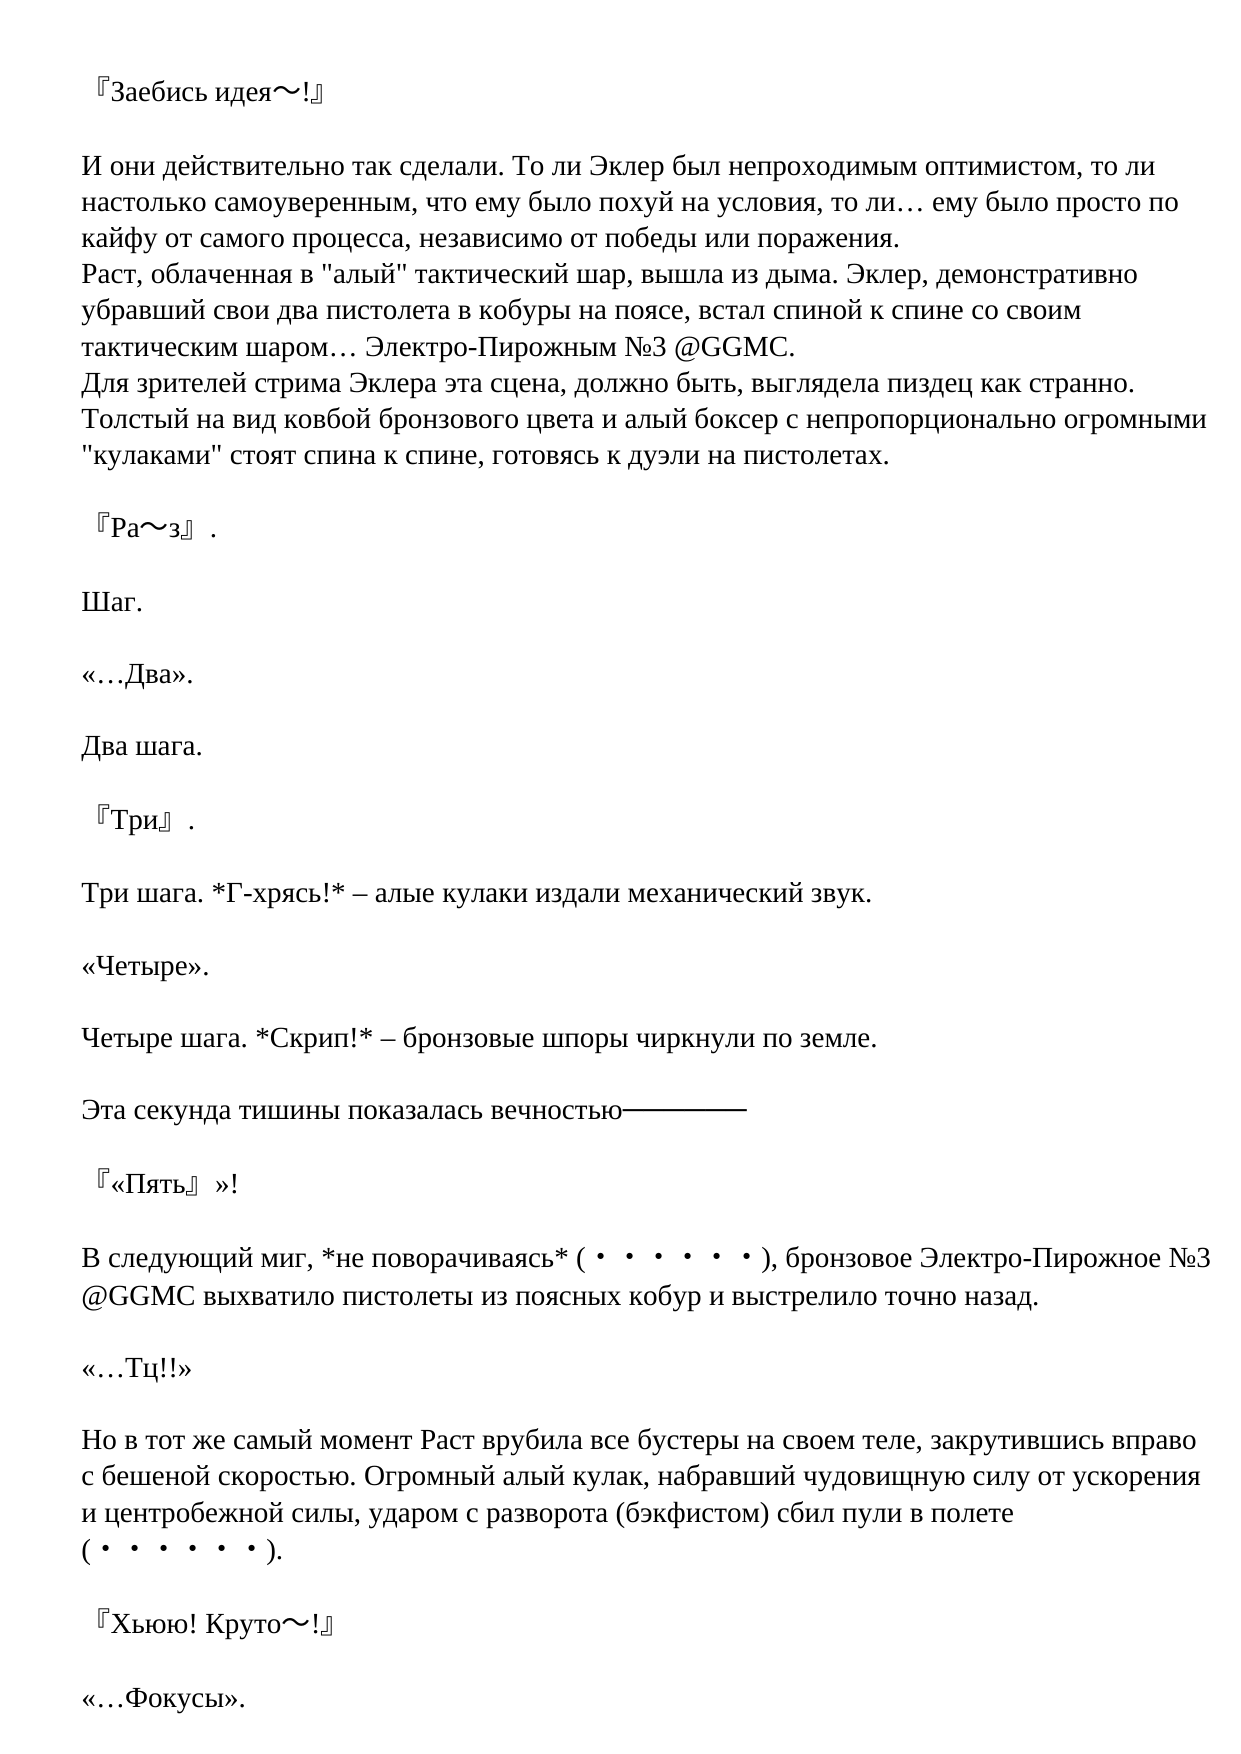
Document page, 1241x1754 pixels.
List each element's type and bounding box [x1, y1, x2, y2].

text [81, 37, 1215, 1750]
